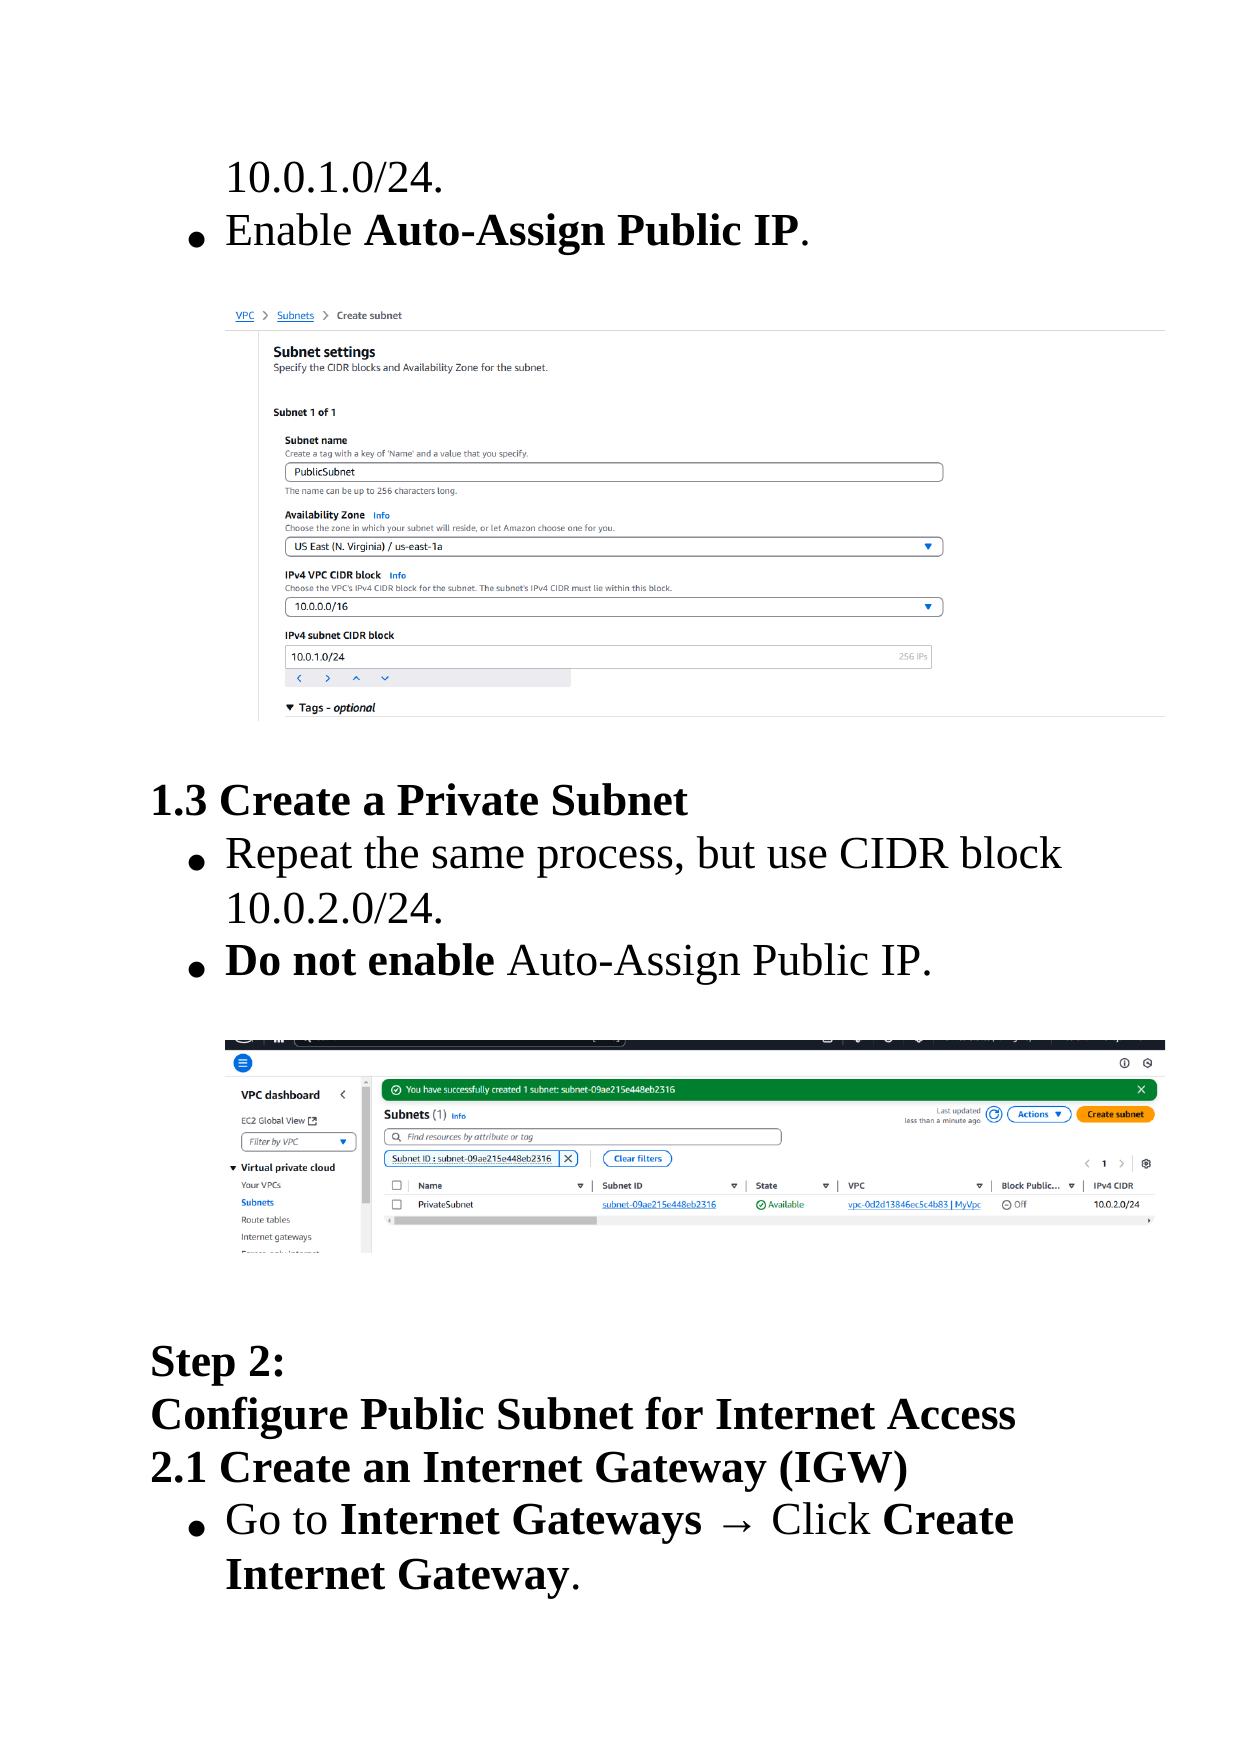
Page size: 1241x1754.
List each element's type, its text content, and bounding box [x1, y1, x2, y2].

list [187, 150, 1090, 203]
picture [225, 1040, 1166, 1253]
text 1.3 Create a Private Subnet [150, 773, 1090, 826]
list Do not enable Auto-Assign Public IP. [187, 933, 1090, 988]
list Go to Internet Gateways → Click Create Internet Gateway. [187, 1492, 1090, 1599]
picture [225, 310, 1166, 721]
text 2.1 Create an Internet Gateway (IGW) [150, 1439, 1090, 1492]
text Step 2: [150, 1334, 1090, 1386]
list Repeat the same process, but use CIDR block 10.0.2.0/24. [187, 826, 1090, 933]
list Enable Auto-Assign Public IP. [187, 203, 1090, 257]
text Configure Public Subnet for Internet Access [150, 1386, 1090, 1439]
